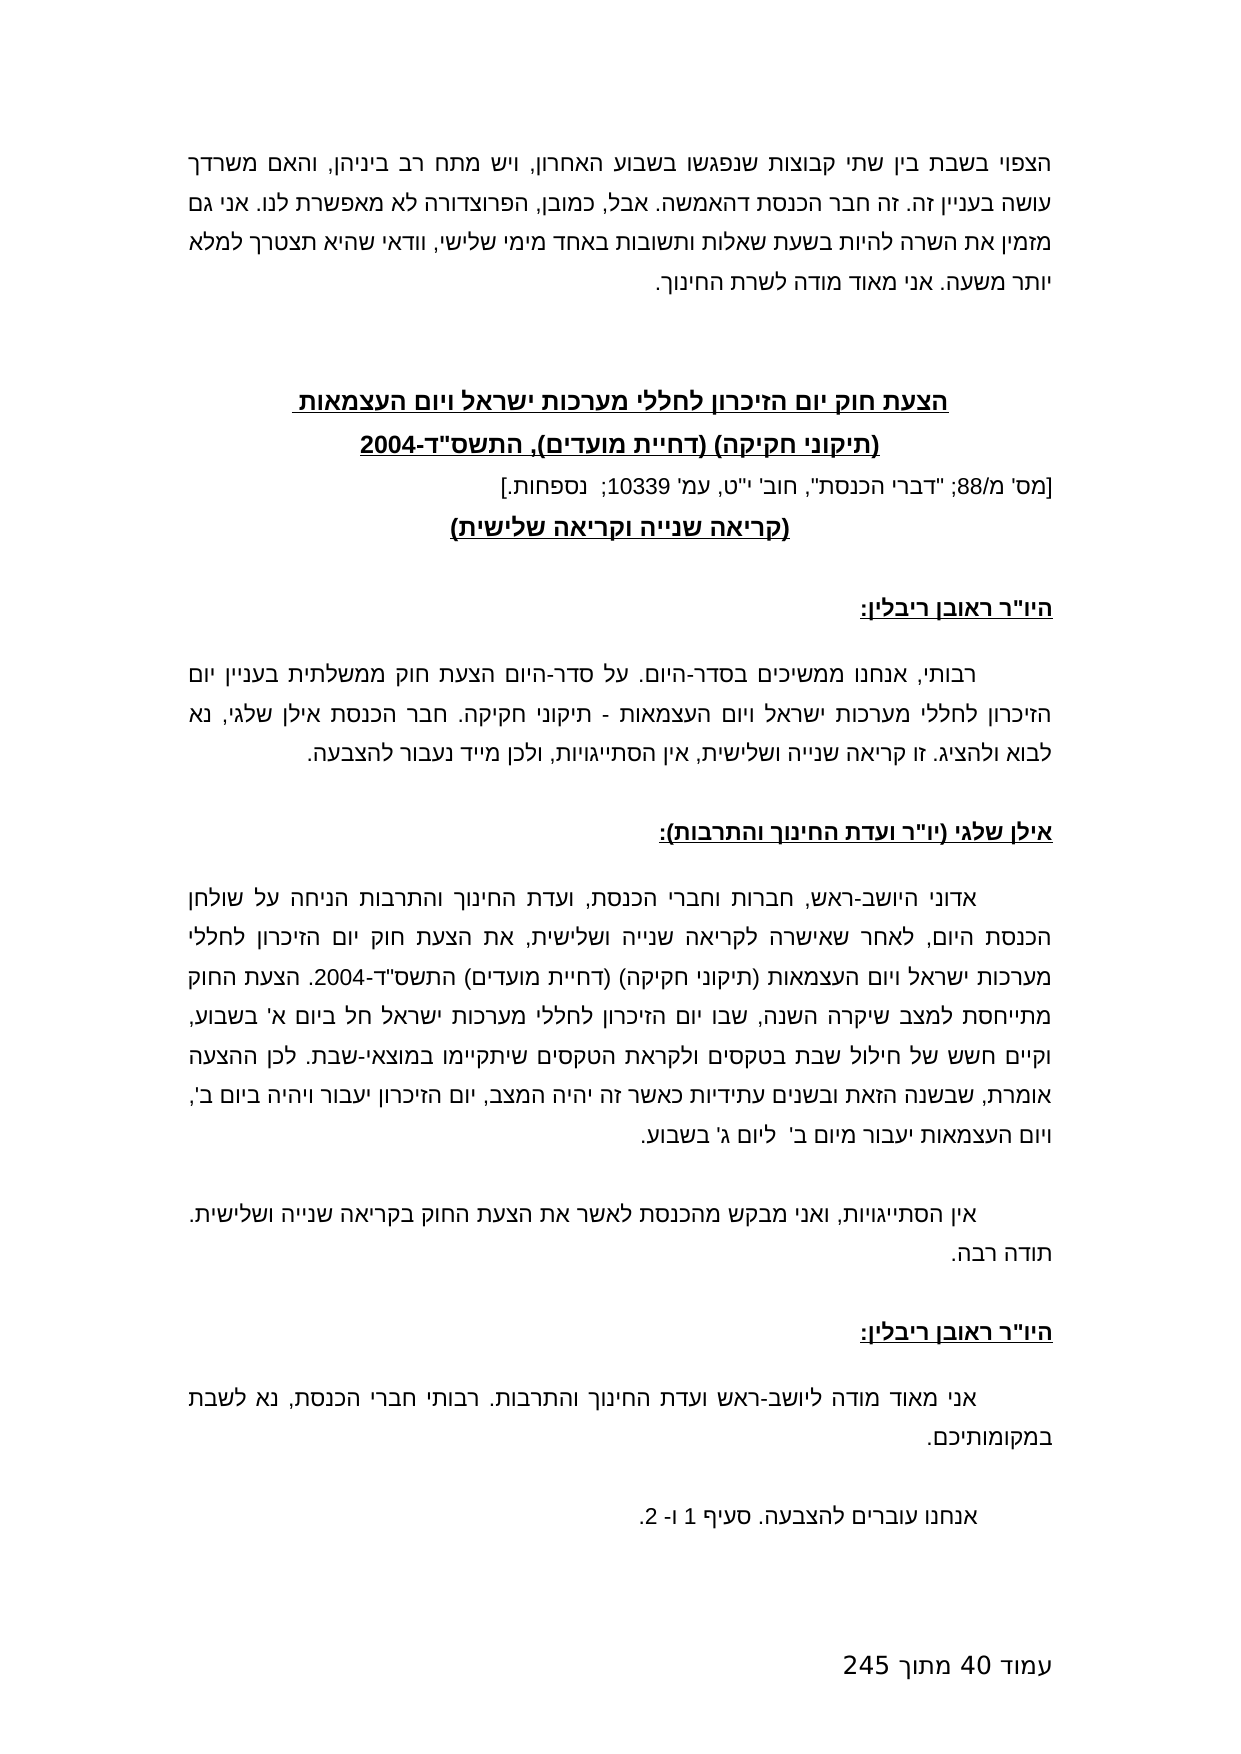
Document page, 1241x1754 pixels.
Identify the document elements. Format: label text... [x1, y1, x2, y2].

text רבותי, אנחנו ממשיכים בסדר-היום. על סדר-היום הצעת חוק ממשלתית בעניין יום הזיכרון לחללי מערכות ישראל ויום העצמאות - תיקוני חקיקה. חבר הכנסת אילן שלגי, נא לבוא ולהציג. זו קריאה שנייה ושלישית, אין הסתייגויות, ולכן מייד נעבור להצבעה. [187, 661, 1053, 766]
text אילן שלגי (יו"ר ועדת החינוך והתרבות): [187, 819, 1053, 845]
text (קריאה שנייה וקריאה שלישית) [187, 513, 1053, 541]
text אדוני היושב-ראש, חברות וחברי הכנסת, ועדת החינוך והתרבות הניחה על שולחן הכנסת היום, לאחר שאישרה לקריאה שנייה ושלישית, את הצעת חוק יום הזיכרון לחללי מערכות ישראל ויום העצמאות (תיקוני חקיקה) (דחיית מועדים) התשס"ד-2004. הצעת החוק מתייחסת למצב שיקרה השנה, שבו יום הזיכרון לחללי מערכות ישראל חל ביום א' בשבוע, וקיים חשש של חילול שבת בטקסים ולקראת הטקסים שיתקיימו במוצאי-שבת. לכן ההצעה אומרת, שבשנה הזאת ובשנים עתידיות כאשר זה יהיה המצב, יום הזיכרון יעבור ויהיה ביום ב', ויום העצמאות יעבור מיום ב' ליום ג' בשבוע. [187, 885, 1053, 1148]
text הצעת חוק יום הזיכרון לחללי מערכות ישראל ויום העצמאות [187, 387, 1053, 416]
text אין הסתייגויות, ואני מבקש מהכנסת לאשר את הצעת החוק בקריאה שנייה ושלישית. תודה רבה. [187, 1201, 1053, 1266]
text היו"ר ראובן ריבלין: [187, 1319, 1053, 1345]
text אני מאוד מודה ליושב-ראש ועדת החינוך והתרבות. רבותי חברי הכנסת, נא לשבת במקומותיכם. [187, 1385, 1053, 1451]
text [מס' מ/88; "דברי הכנסת", חוב' י"ט, עמ' 10339; נספחות.] [187, 473, 1053, 499]
text (תיקוני חקיקה) (דחיית מועדים), התשס"ד-2004 [187, 430, 1053, 459]
text היו"ר ראובן ריבלין: [187, 595, 1053, 622]
text אנחנו עוברים להצבעה. סעיף 1 ו- 2. [187, 1503, 1053, 1530]
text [187, 150, 1053, 295]
